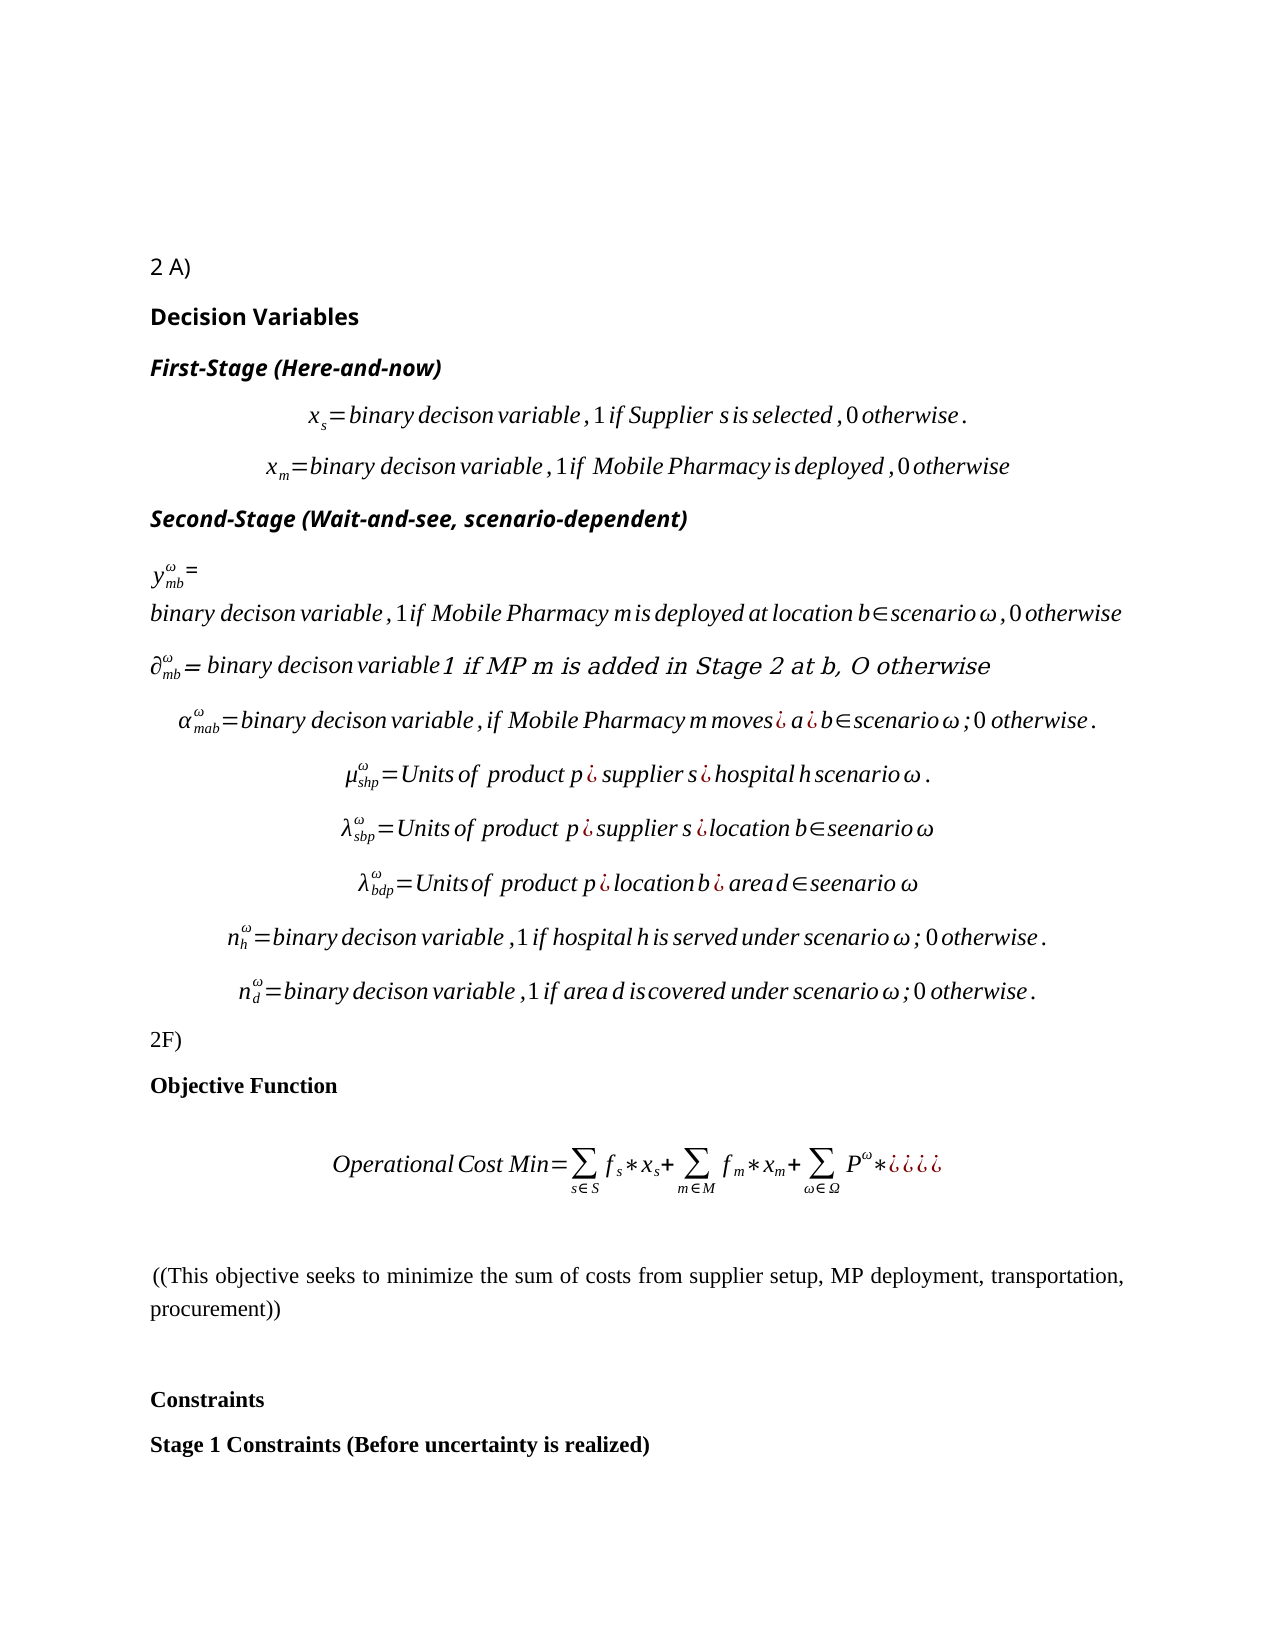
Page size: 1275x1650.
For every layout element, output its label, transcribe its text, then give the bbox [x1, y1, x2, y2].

text Second-Stage (Wait-and-see, scenario-dependent) [150, 503, 1125, 534]
text Decision Variables [150, 301, 1125, 332]
text ((This objective seeks to minimize the sum of costs from supplier setup, MP deployment, transportation, procurement)) [150, 1262, 1125, 1322]
text First-Stage (Here-and-now) [150, 352, 1125, 383]
text 2 A) [150, 251, 1125, 282]
text = [150, 553, 1125, 629]
text 2F) [150, 1027, 1125, 1053]
text Objective Function [150, 1072, 1125, 1098]
text Stage 1 Constraints (Before uncertainty is realized) [150, 1431, 1125, 1457]
text Constraints [150, 1386, 1125, 1412]
text = 1 if MP m is added in Stage 2 at b, O otherwise [150, 648, 1125, 683]
